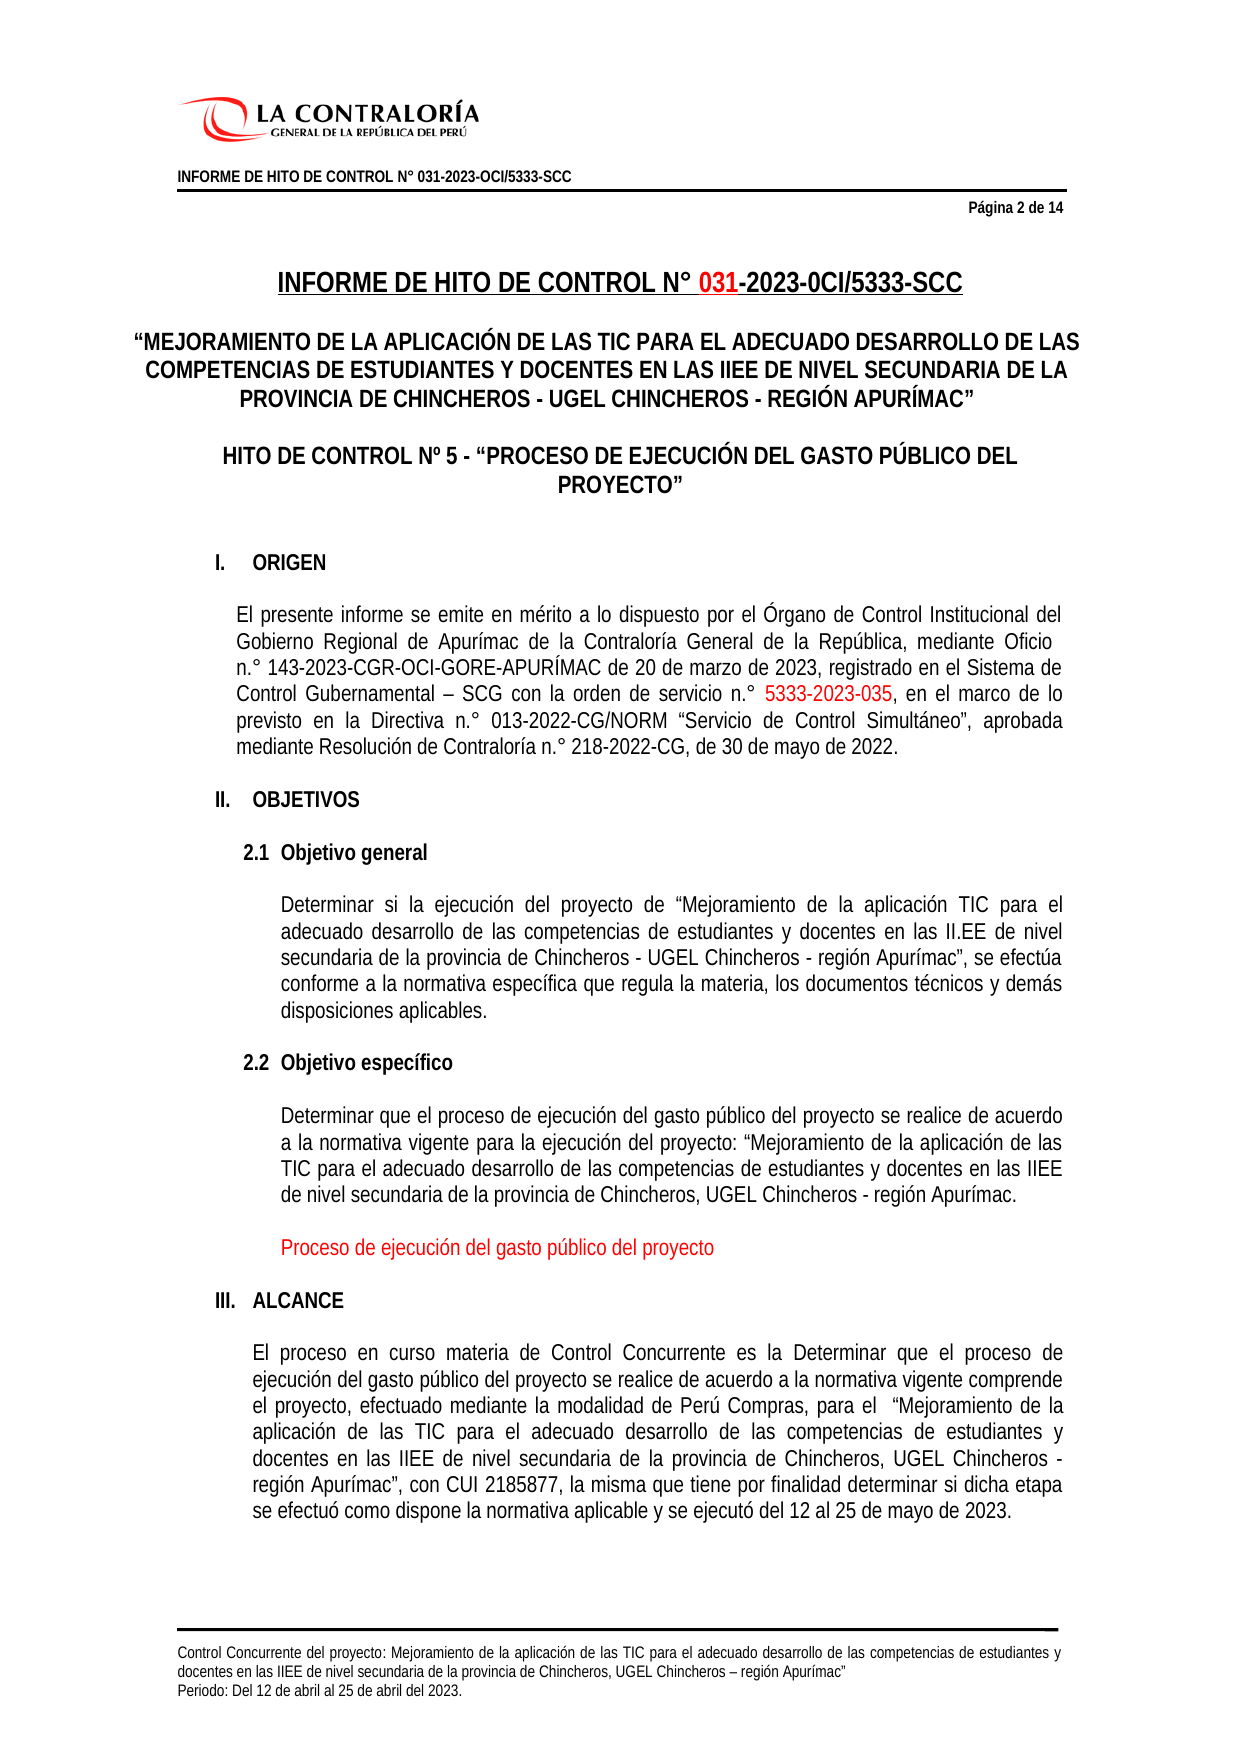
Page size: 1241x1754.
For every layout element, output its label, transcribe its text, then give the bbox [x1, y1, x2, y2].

text HITO DE CONTROL Nº 5 - “PROCESO DE EJECUCIÓN DEL GASTO PÚBLICO DEL PROYECTO” [177, 441, 1063, 499]
text Determinar si la ejecución del proyecto de “Mejoramiento de la aplicación TIC para el adecuado desarrollo de las competencias de estudiantes y docentes en las II.EE de nivel secundaria de la provincia de Chincheros - UGEL Chincheros - región Apurímac”, se efectúa conforme a la normativa específica que regula la materia, los documentos técnicos y demás disposiciones aplicables. [281, 891, 1063, 1023]
subtitle ORIGEN [215, 549, 1063, 575]
text “MEJORAMIENTO DE LA APLICACIÓN DE LAS TIC PARA EL ADECUADO DESARROLLO DE LAS COMPETENCIAS DE ESTUDIANTES Y DOCENTES EN LAS IIEE DE NIVEL SECUNDARIA DE LA PROVINCIA DE CHINCHEROS - UGEL CHINCHEROS - REGIÓN APURÍMAC” [118, 327, 1096, 413]
text INFORME DE HITO DE CONTROL N° 031-2023-0CI/5333-SCC [177, 265, 1063, 298]
subtitle OBJETIVOS [215, 786, 1063, 812]
list Objetivo específico [243, 1049, 1063, 1076]
text El presente informe se emite en mérito a lo dispuesto por el Órgano de Control Institucional del Gobierno Regional de Apurímac de la Contraloría General de la República, mediante Oficio n.° 143-2023-CGR-OCI-GORE-APURÍMAC de 20 de marzo de 2023, registrado en el Sistema de Control Gubernamental – SCG con la orden de servicio n.° 5333-2023-035, en el marco de lo previsto en la Directiva n.° 013-2022-CG/NORM “Servicio de Control Simultáneo”, aprobada mediante Resolución de Contraloría n.° 218-2022-CG, de 30 de mayo de 2022. [236, 601, 1063, 759]
text El proceso en curso materia de Control Concurrente es la Determinar que el proceso de ejecución del gasto público del proyecto se realice de acuerdo a la normativa vigente comprende el proyecto, efectuado mediante la modalidad de Perú Compras, para el “Mejoramiento de la aplicación de las TIC para el adecuado desarrollo de las competencias de estudiantes y docentes en las IIEE de nivel secundaria de la provincia de Chincheros, UGEL Chincheros - región Apurímac”, con CUI 2185877, la misma que tiene por finalidad determinar si dicha etapa se efectuó como dispone la normativa aplicable y se ejecutó del 12 al 25 de mayo de 2023. [252, 1339, 1063, 1524]
list Objetivo general [243, 838, 1063, 865]
text Proceso de ejecución del gasto público del proyecto [281, 1234, 1063, 1260]
subtitle ALCANCE [215, 1287, 1063, 1313]
picture [177, 73, 479, 167]
text Determinar que el proceso de ejecución del gasto público del proyecto se realice de acuerdo a la normativa vigente para la ejecución del proyecto: “Mejoramiento de la aplicación de las TIC para el adecuado desarrollo de las competencias de estudiantes y docentes en las IIEE de nivel secundaria de la provincia de Chincheros, UGEL Chincheros - región Apurímac. [281, 1102, 1063, 1207]
